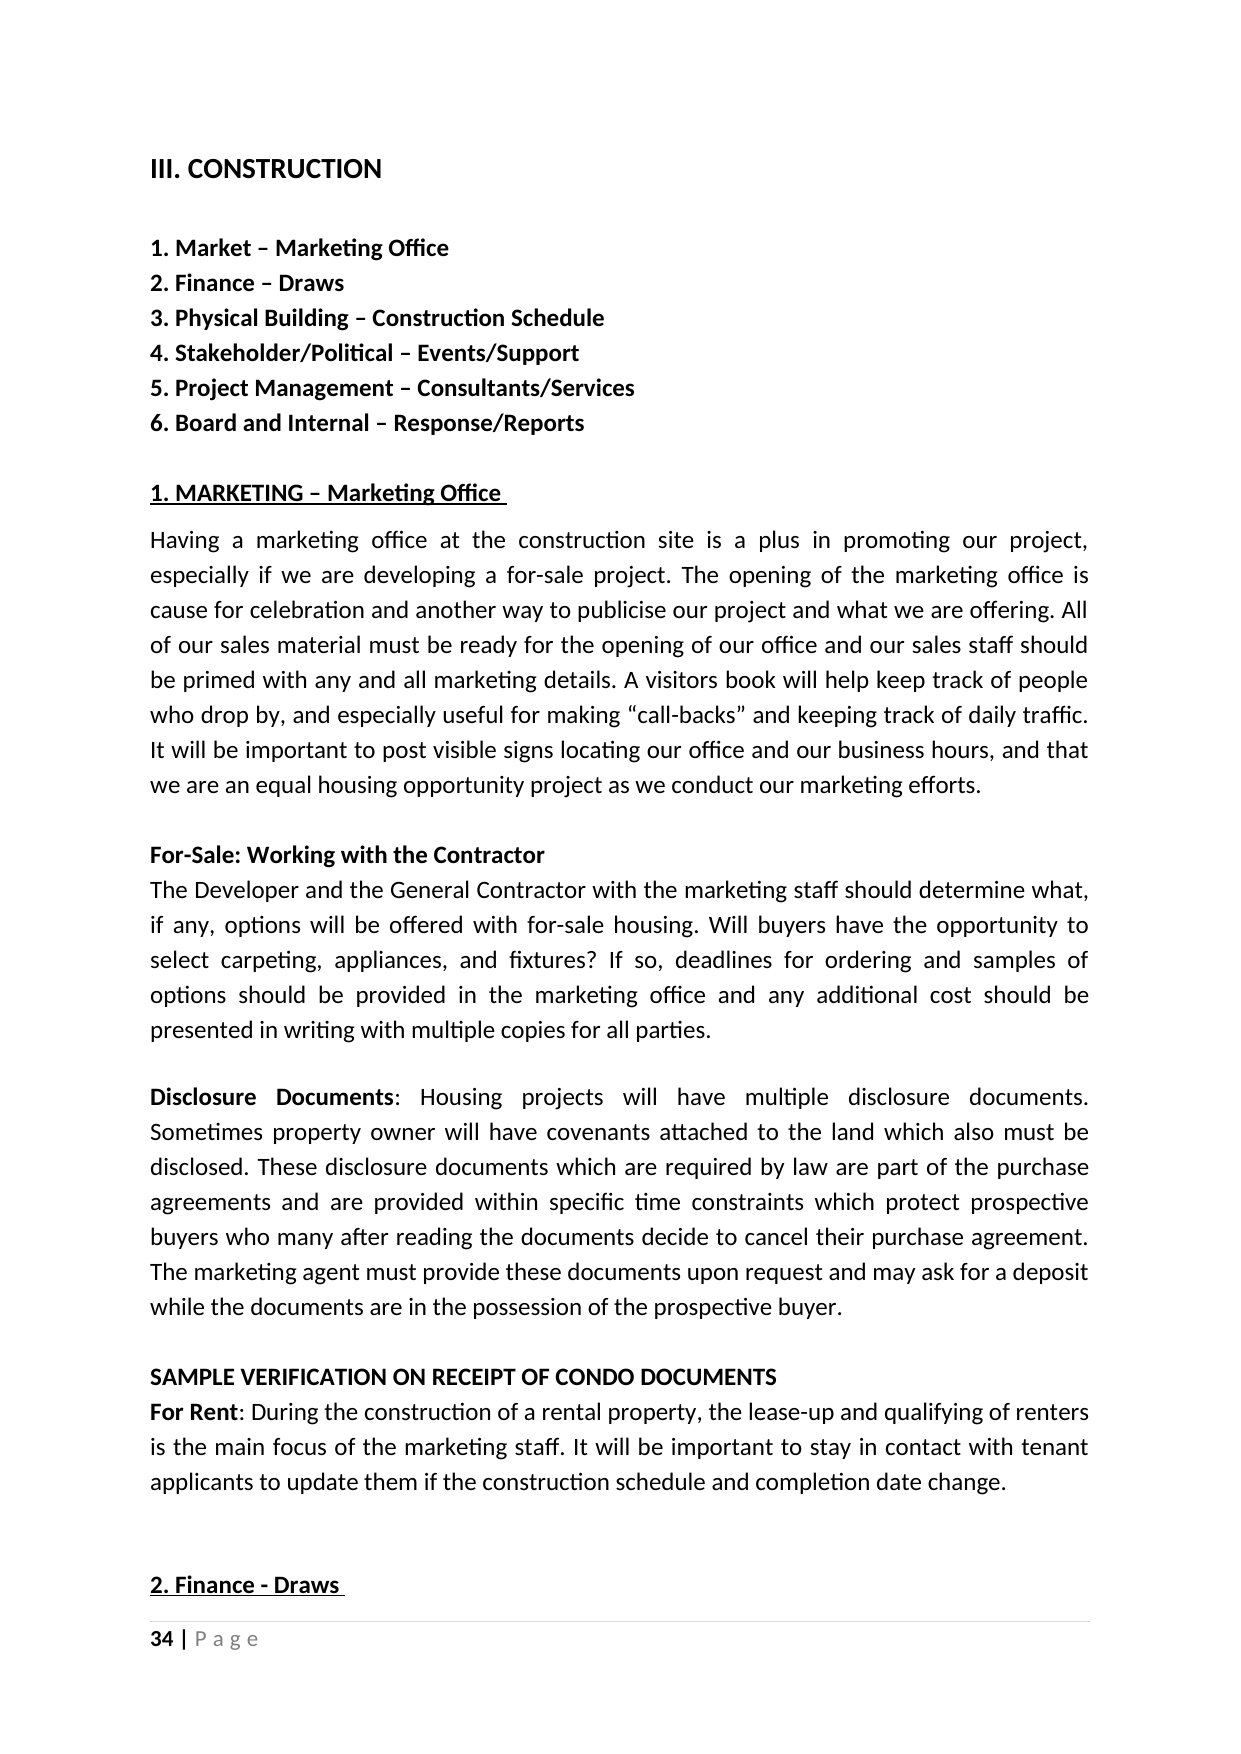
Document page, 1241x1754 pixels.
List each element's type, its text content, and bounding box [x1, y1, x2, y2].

text III. CONSTRUCTION [150, 150, 1090, 186]
text For Rent: During the construction of a rental property, the lease-up and qualifying of renters is the main focus of the marketing staff. It will be important to stay in contact with tenant applicants to update them if the construction schedule and completion date change. [150, 1397, 1090, 1497]
text 2. Finance – Draws [150, 267, 1090, 297]
text The Developer and the General Contractor with the marketing staff should determine what, if any, options will be offered with for-sale housing. Will buyers have the opportunity to select carpeting, appliances, and fixtures? If so, deadlines for ordering and samples of options should be provided in the marketing office and any additional cost should be presented in writing with multiple copies for all parties. [150, 874, 1090, 1045]
text 1. MARKETING – Marketing Office [150, 477, 1090, 507]
text 2. Finance - Draws [150, 1569, 1090, 1599]
text 5. Project Management – Consultants/Services [150, 372, 1090, 402]
text 1. Market – Marketing Office [150, 232, 1090, 262]
text SAMPLE VERIFICATION ON RECEIPT OF CONDO DOCUMENTS [150, 1362, 1090, 1392]
text Having a marketing office at the construction site is a plus in promoting our project, especially if we are developing a for-sale project. The opening of the marketing office is cause for celebration and another way to publicise our project and what we are offering. All of our sales material must be ready for the opening of our office and our sales staff should be primed with any and all marketing details. A visitors book will help keep track of people who drop by, and especially useful for making “call-backs” and keeping track of daily traffic. It will be important to post visible signs locating our office and our business hours, and that we are an equal housing opportunity project as we conduct our marketing efforts. [150, 524, 1090, 800]
text For-Sale: Working with the Contractor [150, 839, 1090, 870]
text 6. Board and Internal – Response/Reports [150, 407, 1090, 437]
text 3. Physical Building – Construction Schedule [150, 302, 1090, 332]
text Disclosure Documents: Housing projects will have multiple disclosure documents. Sometimes property owner will have covenants attached to the land which also must be disclosed. These disclosure documents which are required by law are part of the purchase agreements and are provided within specific time constraints which protect prospective buyers who many after reading the documents decide to cancel their purchase agreement. The marketing agent must provide these documents upon request and may ask for a deposit while the documents are in the possession of the prospective buyer. [150, 1082, 1090, 1322]
text 4. Stakeholder/Political – Events/Support [150, 337, 1090, 367]
